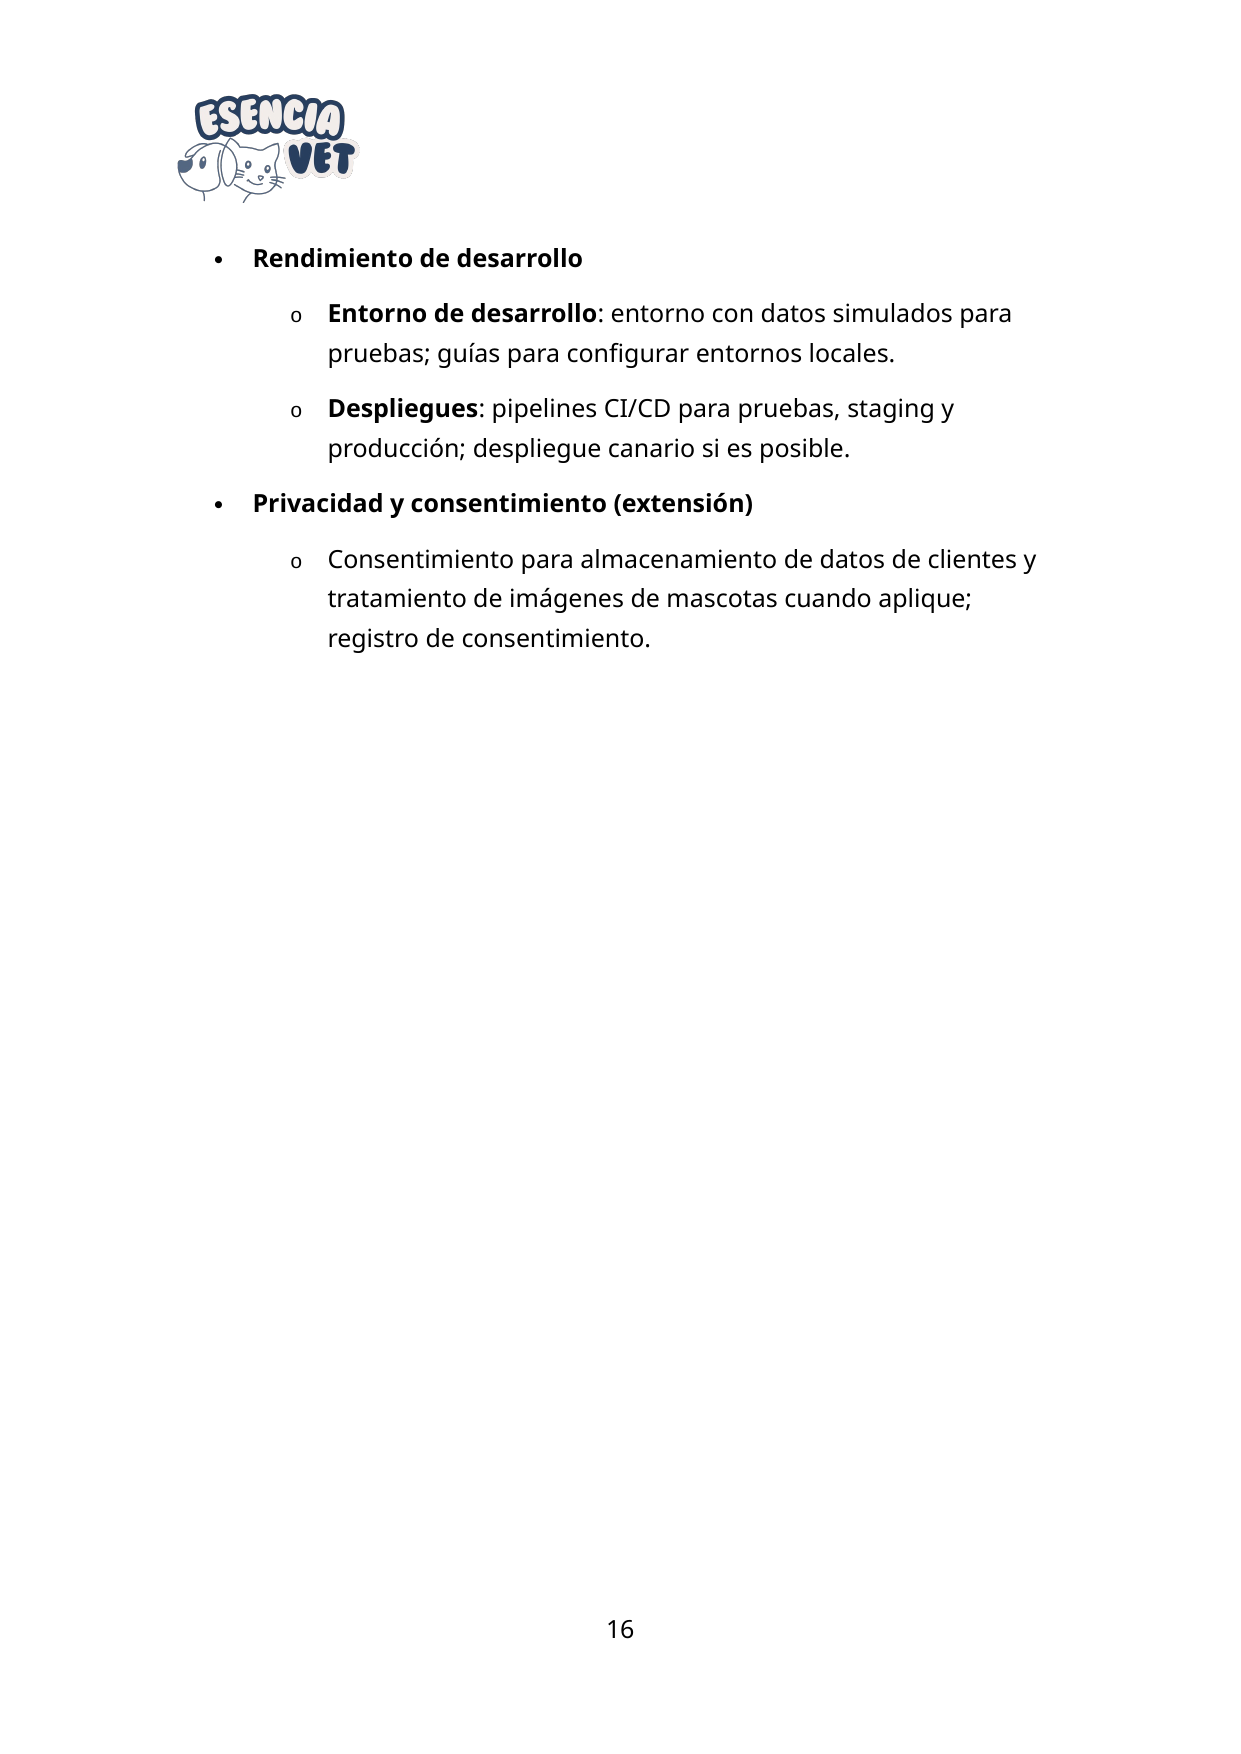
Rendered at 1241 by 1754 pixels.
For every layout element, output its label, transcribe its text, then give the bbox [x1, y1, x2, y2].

list Despliegues: pipelines CI/CD para pruebas, staging y producción; despliegue canario si es posible. [290, 391, 1063, 464]
list Entorno de desarrollo: entorno con datos simulados para pruebas; guías para configurar entornos locales. [290, 296, 1063, 369]
list Privacidad y consentimiento (extensión) [215, 486, 1063, 520]
list Rendimiento de desarrollo [215, 240, 1063, 274]
list Consentimiento para almacenamiento de datos de clientes y tratamiento de imágenes de mascotas cuando aplique; registro de consentimiento. [290, 542, 1063, 654]
picture [177, 73, 372, 207]
